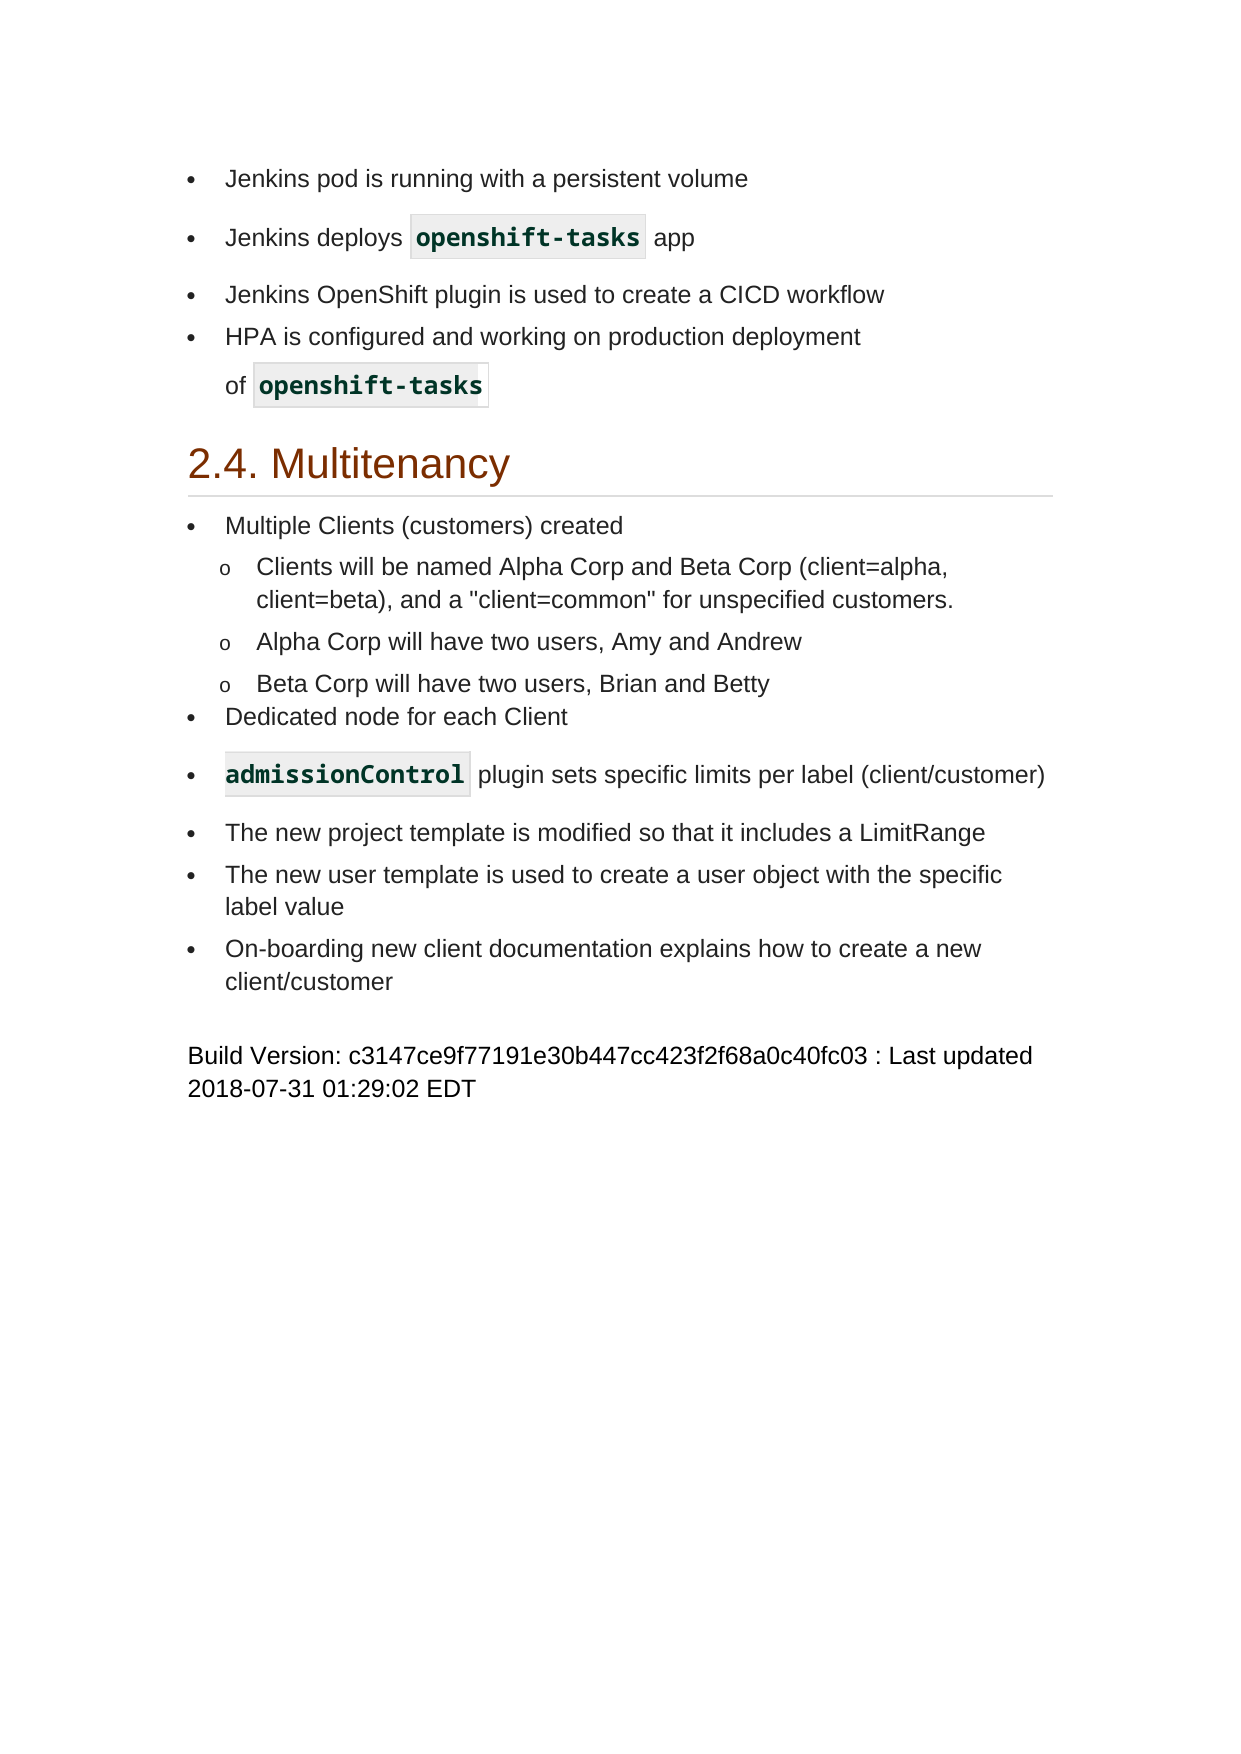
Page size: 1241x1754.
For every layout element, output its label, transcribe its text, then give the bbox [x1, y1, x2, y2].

list The new user template is used to create a user object with the specific label value [187, 858, 1053, 923]
list Jenkins deploys openshift-tasks app [187, 204, 1053, 269]
list The new project template is modified so that it includes a LimitRange [187, 816, 1053, 848]
list Jenkins pod is running with a persistent volume [187, 162, 1053, 194]
list Jenkins OpenShift plugin is used to create a CICD workflow [187, 278, 1053, 311]
list admissionControl plugin sets specific limits per label (client/customer) [187, 742, 1053, 807]
list Dedicated node for each Client [187, 700, 1053, 732]
text 2.4. Multitenancy [187, 430, 1053, 497]
list HPA is configured and working on production deployment of openshift-tasks [187, 320, 1053, 418]
list On-boarding new client documentation explains how to create a new client/customer [187, 932, 1053, 997]
list Multiple Clients (customers) created [187, 509, 1053, 542]
list Alpha Corp will have two users, Amy and Andrew [219, 625, 1053, 658]
list Beta Corp will have two users, Brian and Betty [219, 667, 1053, 700]
text Build Version: c3147ce9f77191e30b447cc423f2f68a0c40fc03 : Last updated 2018-07-31 01:29:02 EDT [187, 1007, 1053, 1104]
list Clients will be named Alpha Corp and Beta Corp (client=alpha, client=beta), and a "client=common" for unspecified customers. [219, 551, 1053, 616]
